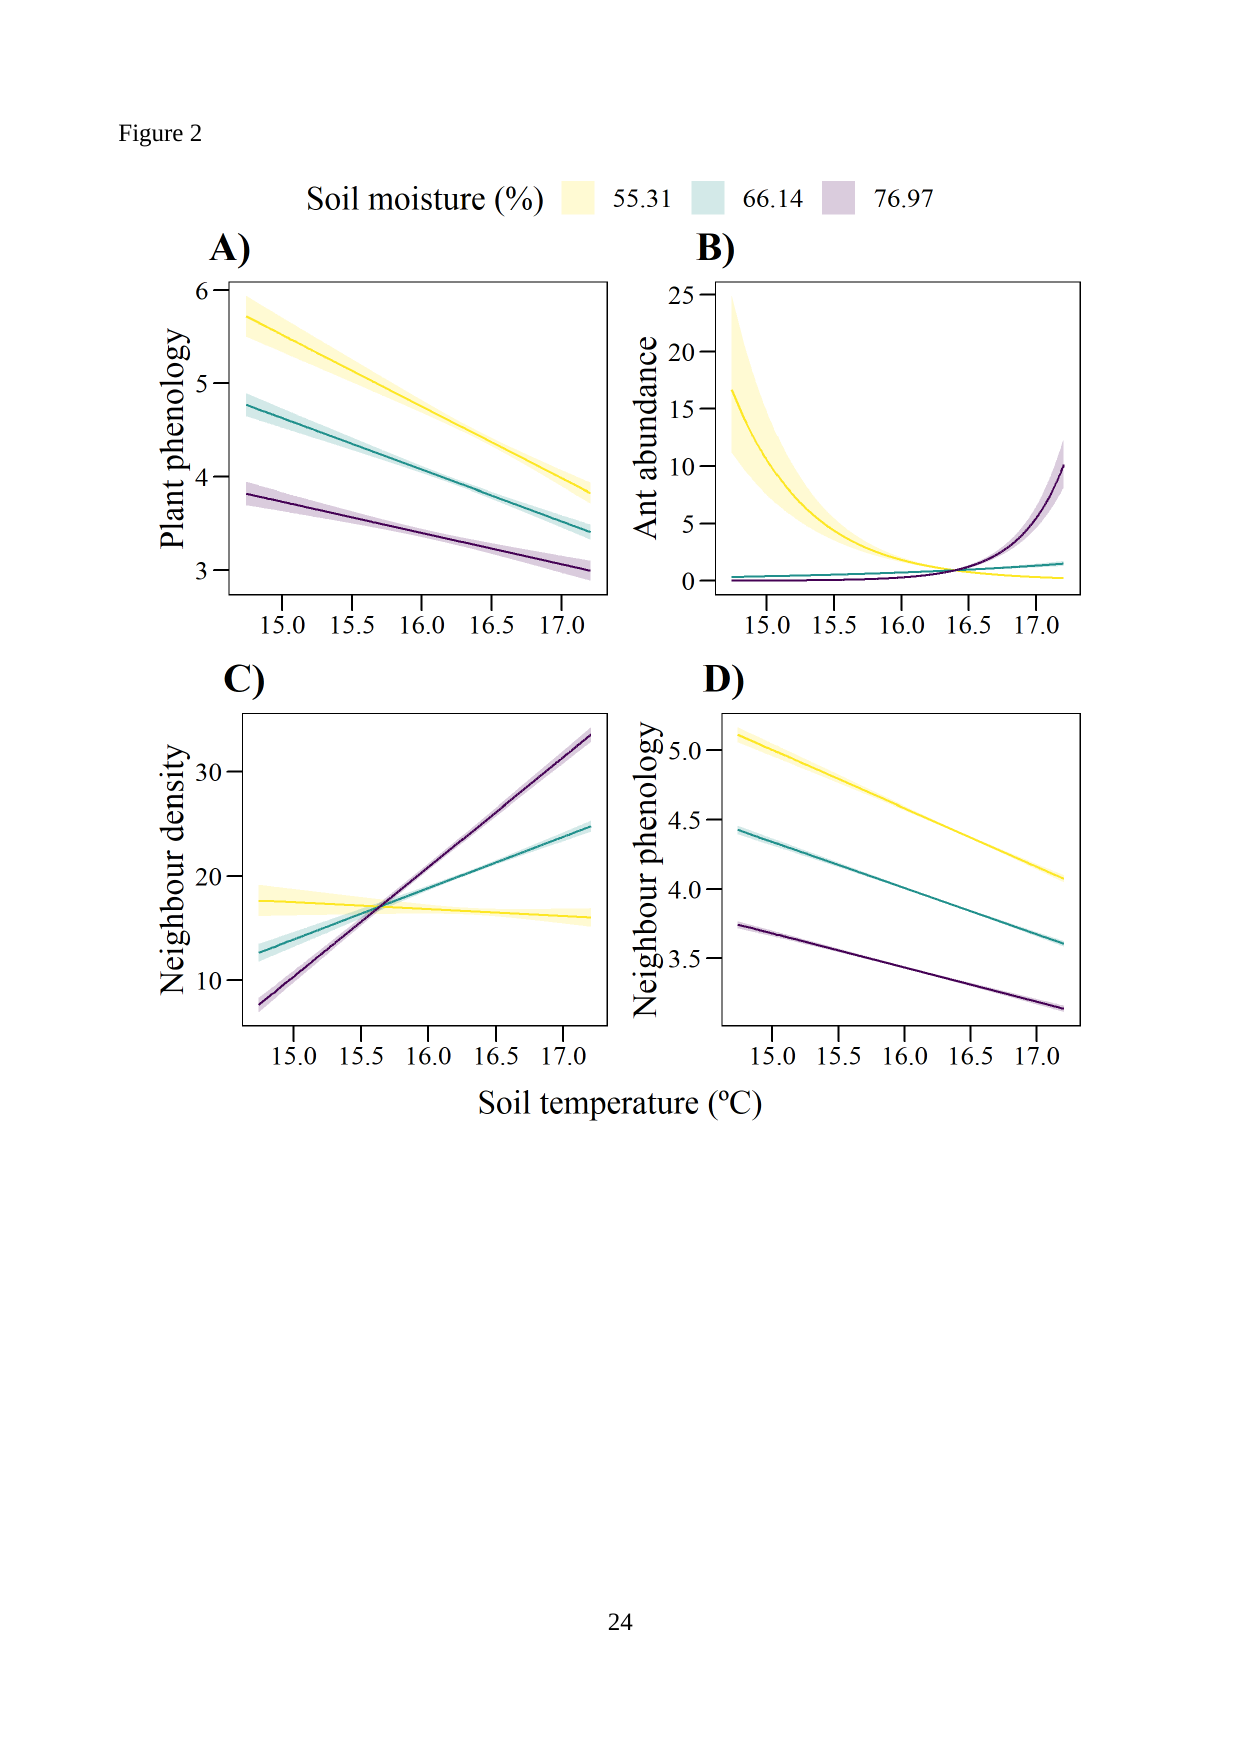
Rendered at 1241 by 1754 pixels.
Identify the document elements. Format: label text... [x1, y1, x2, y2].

picture [147, 175, 1093, 1121]
text Figure 2 [118, 118, 1122, 147]
